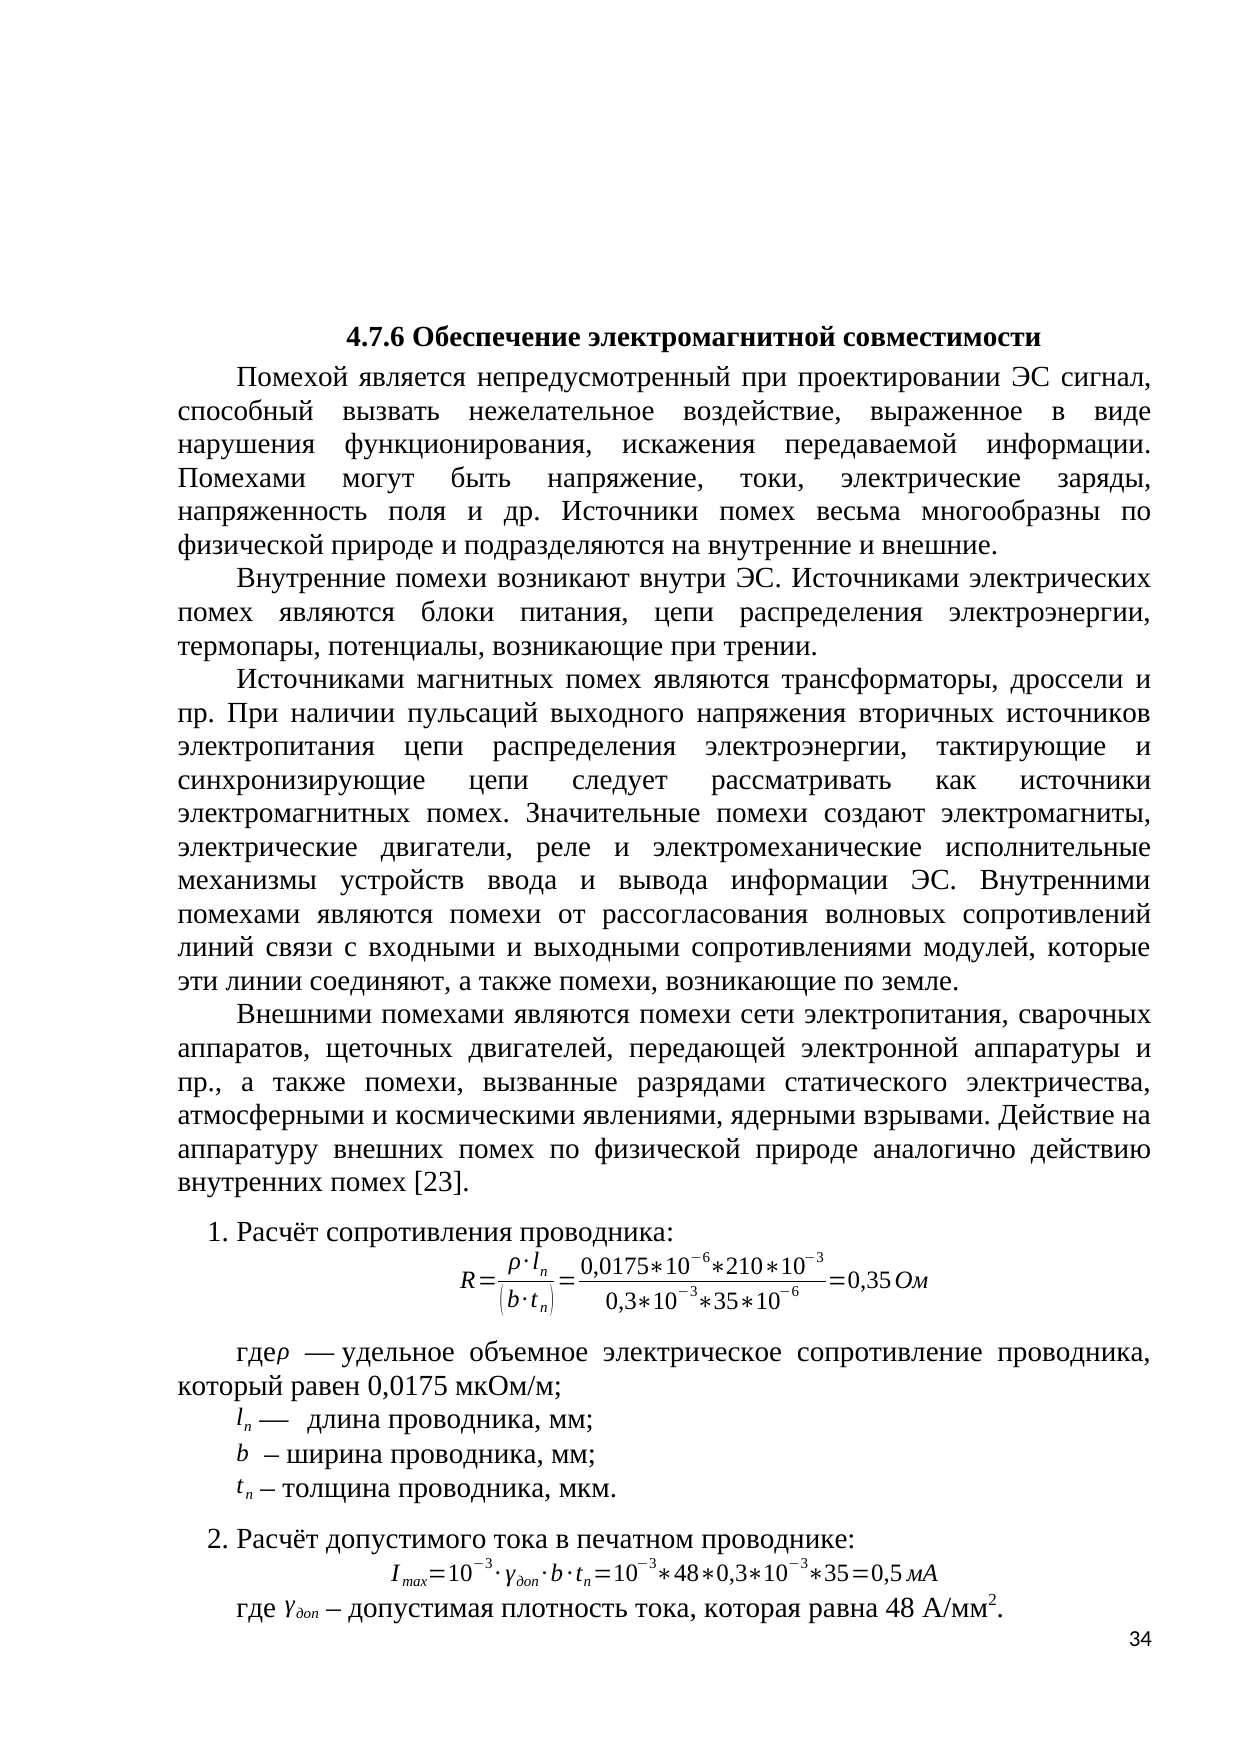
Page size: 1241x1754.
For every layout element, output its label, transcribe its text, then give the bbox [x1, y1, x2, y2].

text Внешними помехами являются помехи сети электропитания, сварочных аппаратов, щеточных двигателей, передающей электронной аппаратуры и пр., а также помехи, вызванные разрядами статического электричества, атмосферными и космическими явлениями, ядерными взрывами. Действие на аппаратуру внешних помех по физической природе аналогично действию внутренних помех [23]. [177, 997, 1152, 1198]
text где – допустимая плотность тока, которая равна 48 А/мм2. [177, 1590, 1152, 1623]
text – толщина проводника, мкм. [177, 1470, 1152, 1504]
text — длина проводника, мм; [177, 1402, 1152, 1436]
text Помехой является непредусмотренный при проектировании ЭС сигнал, способный вызвать нежелательное воздействие, выраженное в виде нарушения функционирования, искажения передаваемой информации. Помехами могут быть напряжение, токи, электрические заряды, напряженность поля и др. Источники помех весьма многообразны по физической природе и подразделяются на внутренние и внешние. [177, 359, 1152, 561]
text Внутренние помехи возникают внутри ЭС. Источниками электрических помех являются блоки питания, цепи распределения электроэнергии, термопары, потенциалы, возникающие при трении. [177, 561, 1152, 661]
text – ширина проводника, мм; [177, 1436, 1152, 1470]
text где — удельное объемное электрическое сопротивление проводника, который равен 0,0175 мкОм/м; [177, 1334, 1152, 1402]
text 2. Расчёт допустимого тока в печатном проводнике: [207, 1521, 1152, 1555]
text 1. Расчёт сопротивления проводника: [207, 1214, 1152, 1248]
text Источниками магнитных помех являются трансформаторы, дроссели и пр. При наличии пульсаций выходного напряжения вторичных источников электропитания цепи распределения электроэнергии, тактирующие и синхронизирующие цепи следует рассматривать как источники электромагнитных помех. Значительные помехи создают электромагниты, электрические двигатели, реле и электромеханические исполнительные механизмы устройств ввода и вывода информации ЭС. Внутренними помехами являются помехи от рассогласования волновых сопротивлений линий связи с входными и выходными сопротивлениями модулей, которые эти линии соединяют, а также помехи, возникающие по земле. [177, 661, 1152, 997]
text 4.7.6 Обеспечение электромагнитной совместимости [177, 319, 1152, 353]
